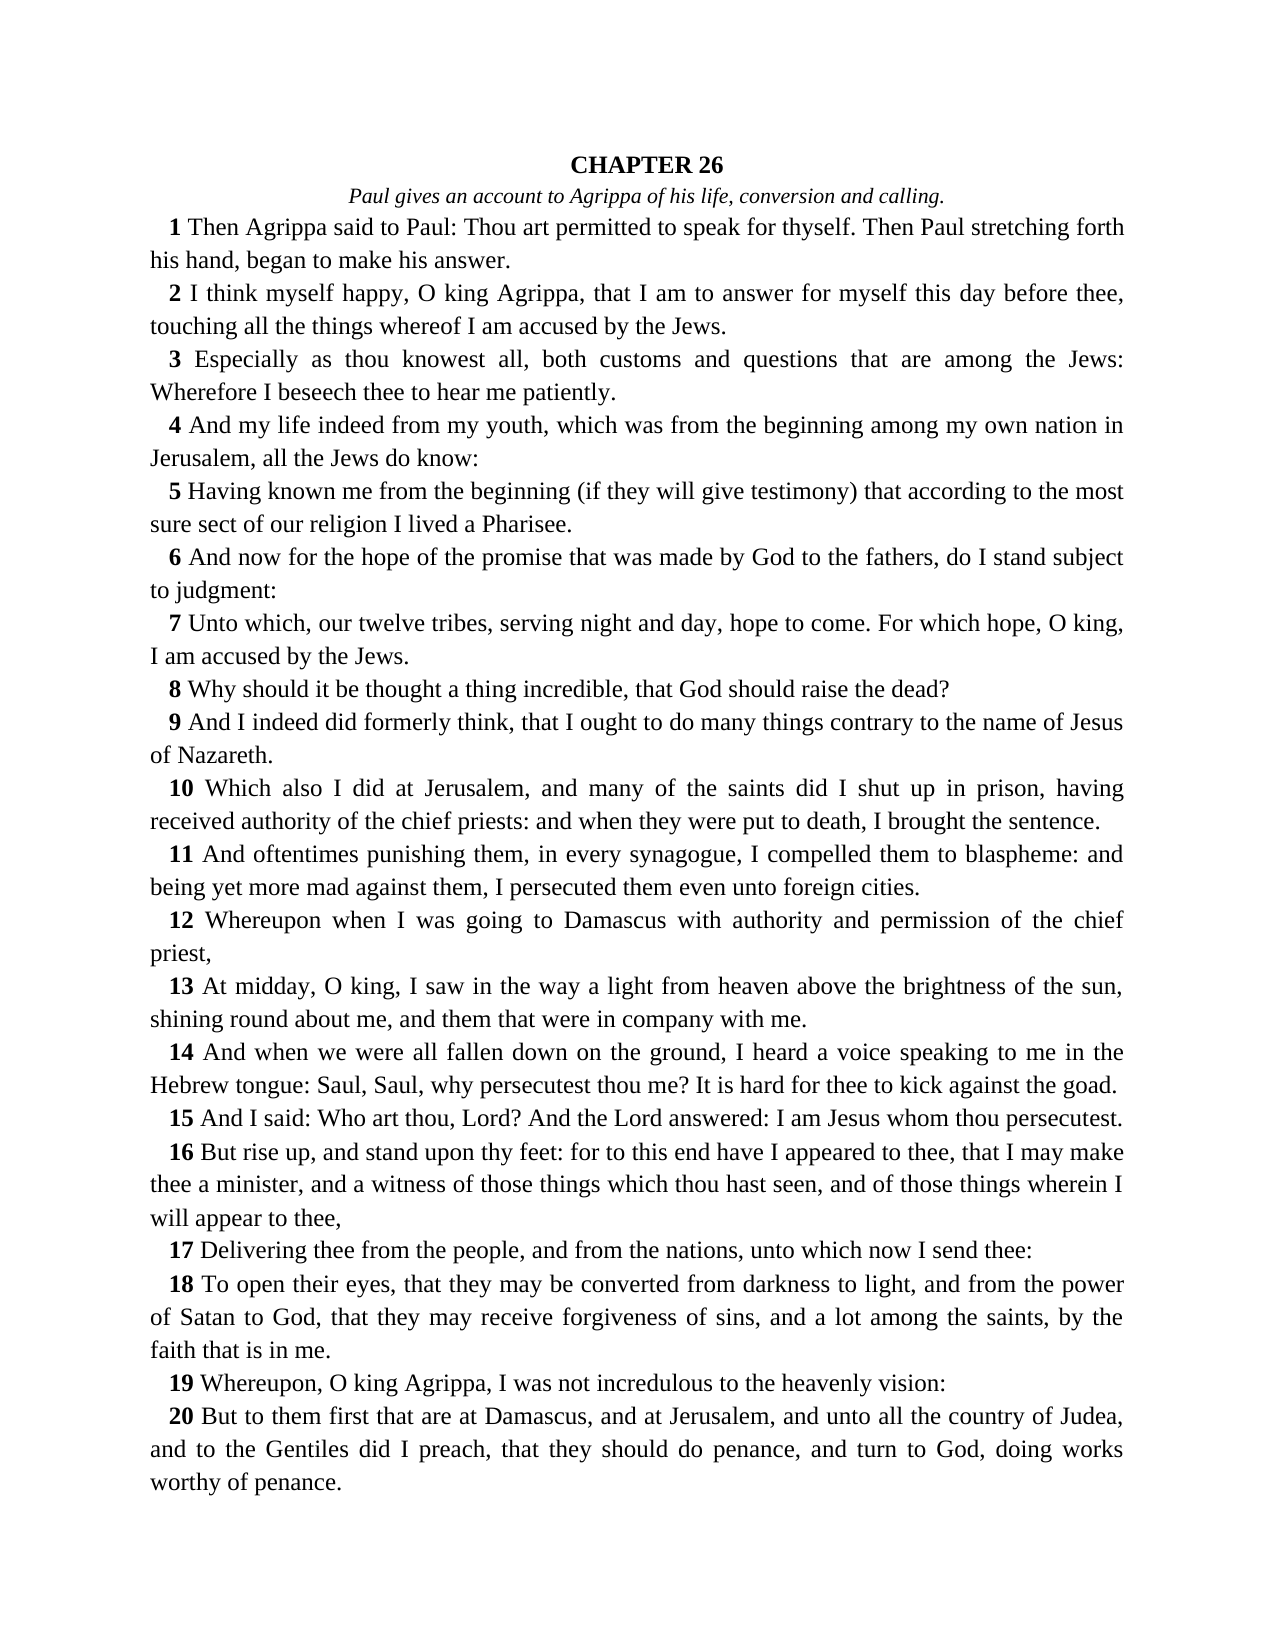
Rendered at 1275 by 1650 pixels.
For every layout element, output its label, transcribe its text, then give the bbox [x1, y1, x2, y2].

text 3 Especially as thou knowest all, both customs and questions that are among the Jews: Wherefore I beseech thee to hear me patiently. [150, 344, 1125, 406]
text 18 To open their eyes, that they may be converted from darkness to light, and from the power of Satan to God, that they may receive forgiveness of sins, and a lot among the saints, by the faith that is in me. [150, 1269, 1125, 1363]
text 19 Whereupon, O king Agrippa, I was not incredulous to the heavenly vision: [150, 1368, 1125, 1396]
text 8 Why should it be thought a thing incredible, that God should raise the dead? [150, 674, 1125, 703]
text 10 Which also I did at Jerusalem, and many of the saints did I shut up in prison, having received authority of the chief priests: and when they were put to death, I brought the sentence. [150, 773, 1125, 835]
text 12 Whereupon when I was going to Damascus with authority and permission of the chief priest, [150, 905, 1125, 967]
text 14 And when we were all fallen down on the ground, I heard a voice speaking to me in the Hebrew tongue: Saul, Saul, why persecutest thou me? It is hard for thee to kick against the goad. [150, 1037, 1125, 1099]
text 17 Delivering thee from the people, and from the nations, unto which now I send thee: [150, 1236, 1125, 1264]
text 1 Then Agrippa said to Paul: Thou art permitted to speak for thyself. Then Paul stretching forth his hand, began to make his answer. [150, 212, 1125, 274]
text 13 At midday, O king, I saw in the way a light from heaven above the brightness of the sun, shining round about me, and them that were in company with me. [150, 971, 1125, 1033]
text 15 And I said: Who art thou, Lord? And the Lord answered: I am Jesus whom thou persecutest. [150, 1103, 1125, 1132]
text 5 Having known me from the beginning (if they will give testimony) that according to the most sure sect of our religion I lived a Pharisee. [150, 476, 1125, 538]
text CHAPTER 26 [150, 150, 1125, 179]
text 11 And oftentimes punishing them, in every synagogue, I compelled them to blaspheme: and being yet more mad against them, I persecuted them even unto foreign cities. [150, 839, 1125, 901]
text Paul gives an account to Agrippa of his life, conversion and calling. [150, 183, 1125, 208]
text 7 Unto which, our twelve tribes, serving night and day, hope to come. For which hope, O king, I am accused by the Jews. [150, 608, 1125, 670]
text 2 I think myself happy, O king Agrippa, that I am to answer for myself this day before thee, touching all the things whereof I am accused by the Jews. [150, 278, 1125, 340]
text 16 But rise up, and stand upon thy feet: for to this end have I appeared to thee, that I may make thee a minister, and a witness of those things which thou hast seen, and of those things wherein I will appear to thee, [150, 1137, 1125, 1231]
text 20 But to them first that are at Damascus, and at Jerusalem, and unto all the country of Judea, and to the Gentiles did I preach, that they should do penance, and turn to God, doing works worthy of penance. [150, 1401, 1125, 1496]
text 6 And now for the hope of the promise that was made by God to the fathers, do I stand subject to judgment: [150, 542, 1125, 604]
text 9 And I indeed did formerly think, that I ought to do many things contrary to the name of Jesus of Nazareth. [150, 707, 1125, 769]
text 4 And my life indeed from my youth, which was from the beginning among my own nation in Jerusalem, all the Jews do know: [150, 410, 1125, 472]
